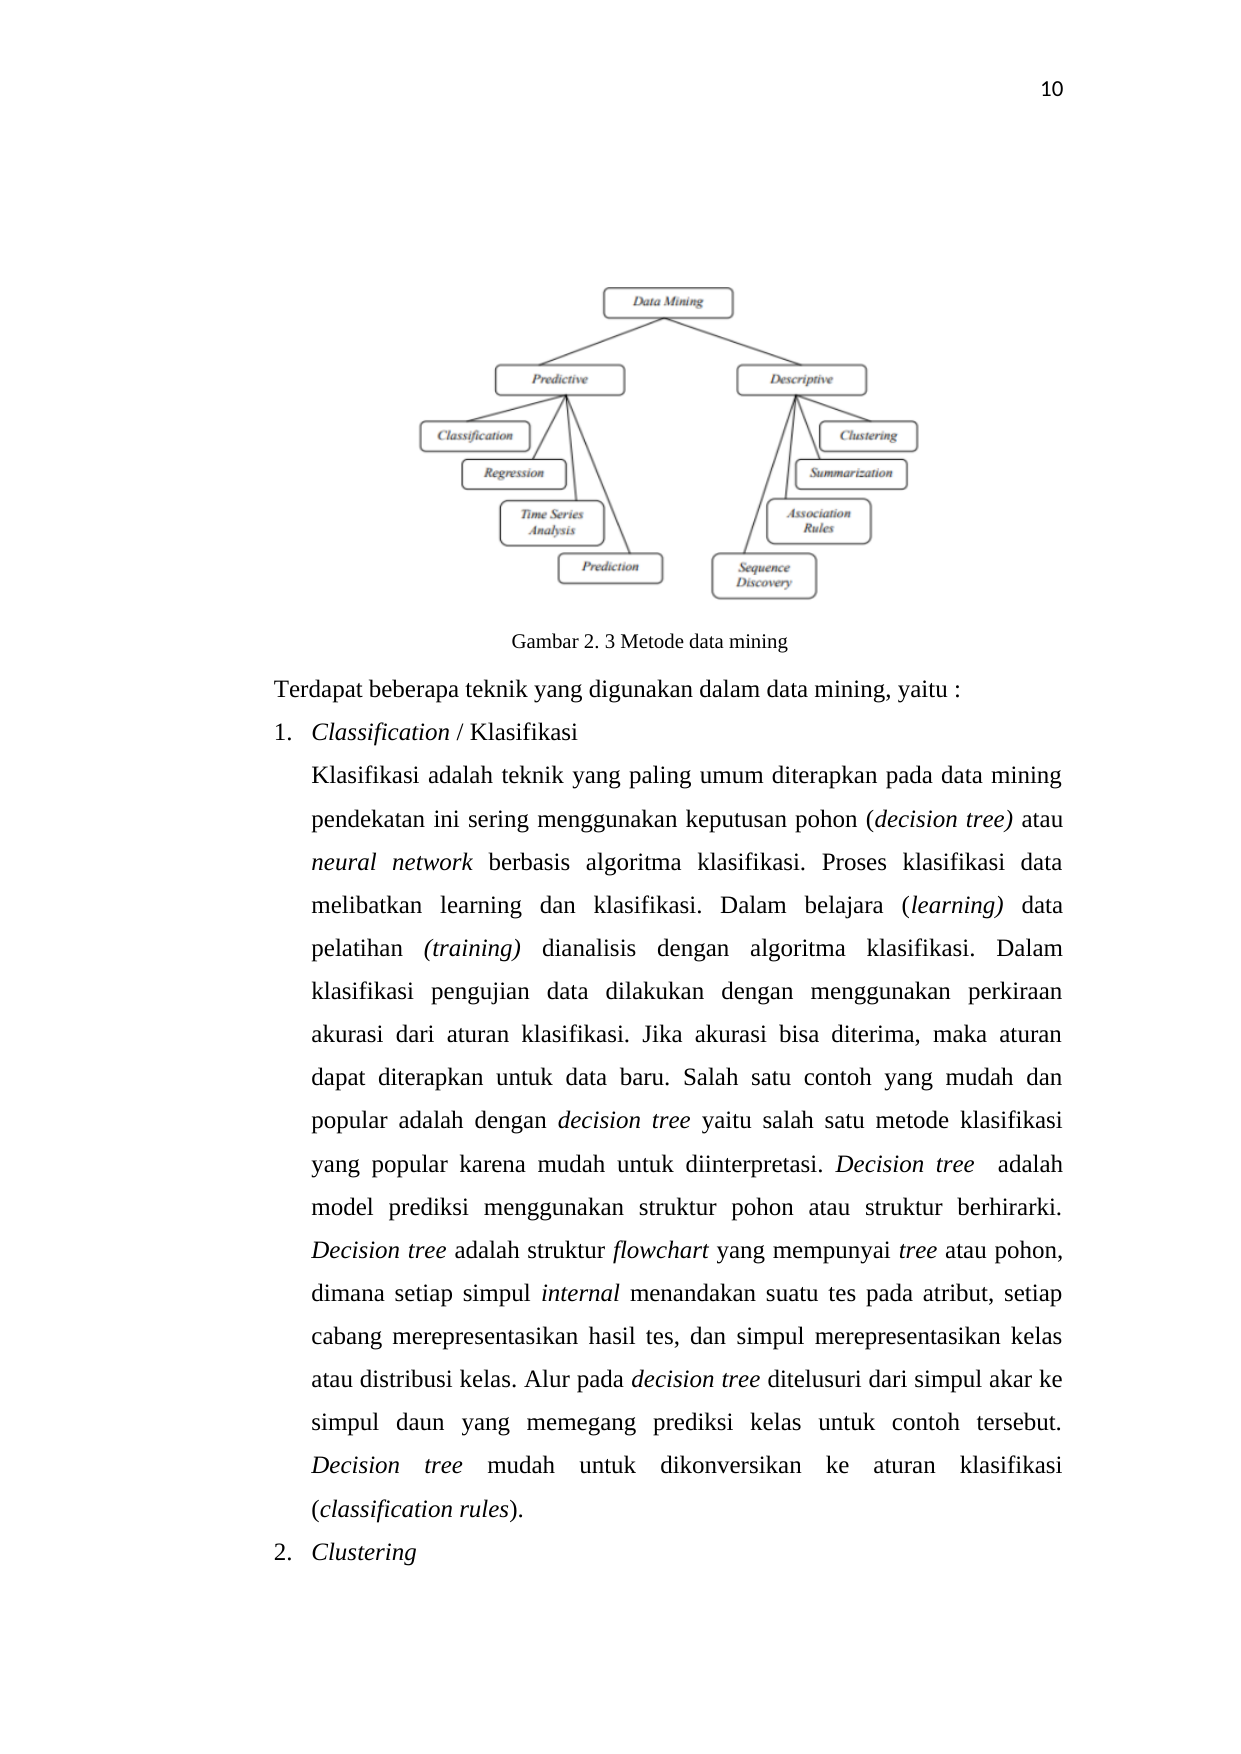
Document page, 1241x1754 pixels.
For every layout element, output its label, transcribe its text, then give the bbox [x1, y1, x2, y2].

list Classification / Klasifikasi [274, 717, 1063, 746]
picture [404, 236, 933, 616]
list Clustering [274, 1537, 1063, 1566]
list Klasifikasi adalah teknik yang paling umum diterapkan pada data mining pendekatan ini sering menggunakan keputusan pohon (decision tree) atau neural network berbasis algoritma klasifikasi. Proses klasifikasi data melibatkan learning dan klasifikasi. Dalam belajara (learning) data pelatihan (training) dianalisis dengan algoritma klasifikasi. Dalam klasifikasi pengujian data dilakukan dengan menggunakan perkiraan akurasi dari aturan klasifikasi. Jika akurasi bisa diterima, maka aturan dapat diterapkan untuk data baru. Salah satu contoh yang mudah dan popular adalah dengan decision tree yaitu salah satu metode klasifikasi yang popular karena mudah untuk diinterpretasi. Decision tree adalah model prediksi menggunakan struktur pohon atau struktur berhirarki. Decision tree adalah struktur flowchart yang mempunyai tree atau pohon, dimana setiap simpul internal menandakan suatu tes pada atribut, setiap cabang merepresentasikan hasil tes, dan simpul merepresentasikan kelas atau distribusi kelas. Alur pada decision tree ditelusuri dari simpul akar ke simpul daun yang memegang prediksi kelas untuk contoh tersebut. Decision tree mudah untuk dikonversikan ke aturan klasifikasi (classification rules). [311, 761, 1063, 1522]
list Terdapat beberapa teknik yang digunakan dalam data mining, yaitu : [236, 674, 1063, 703]
text Gambar 2. 3 Metode data mining [236, 629, 1063, 653]
